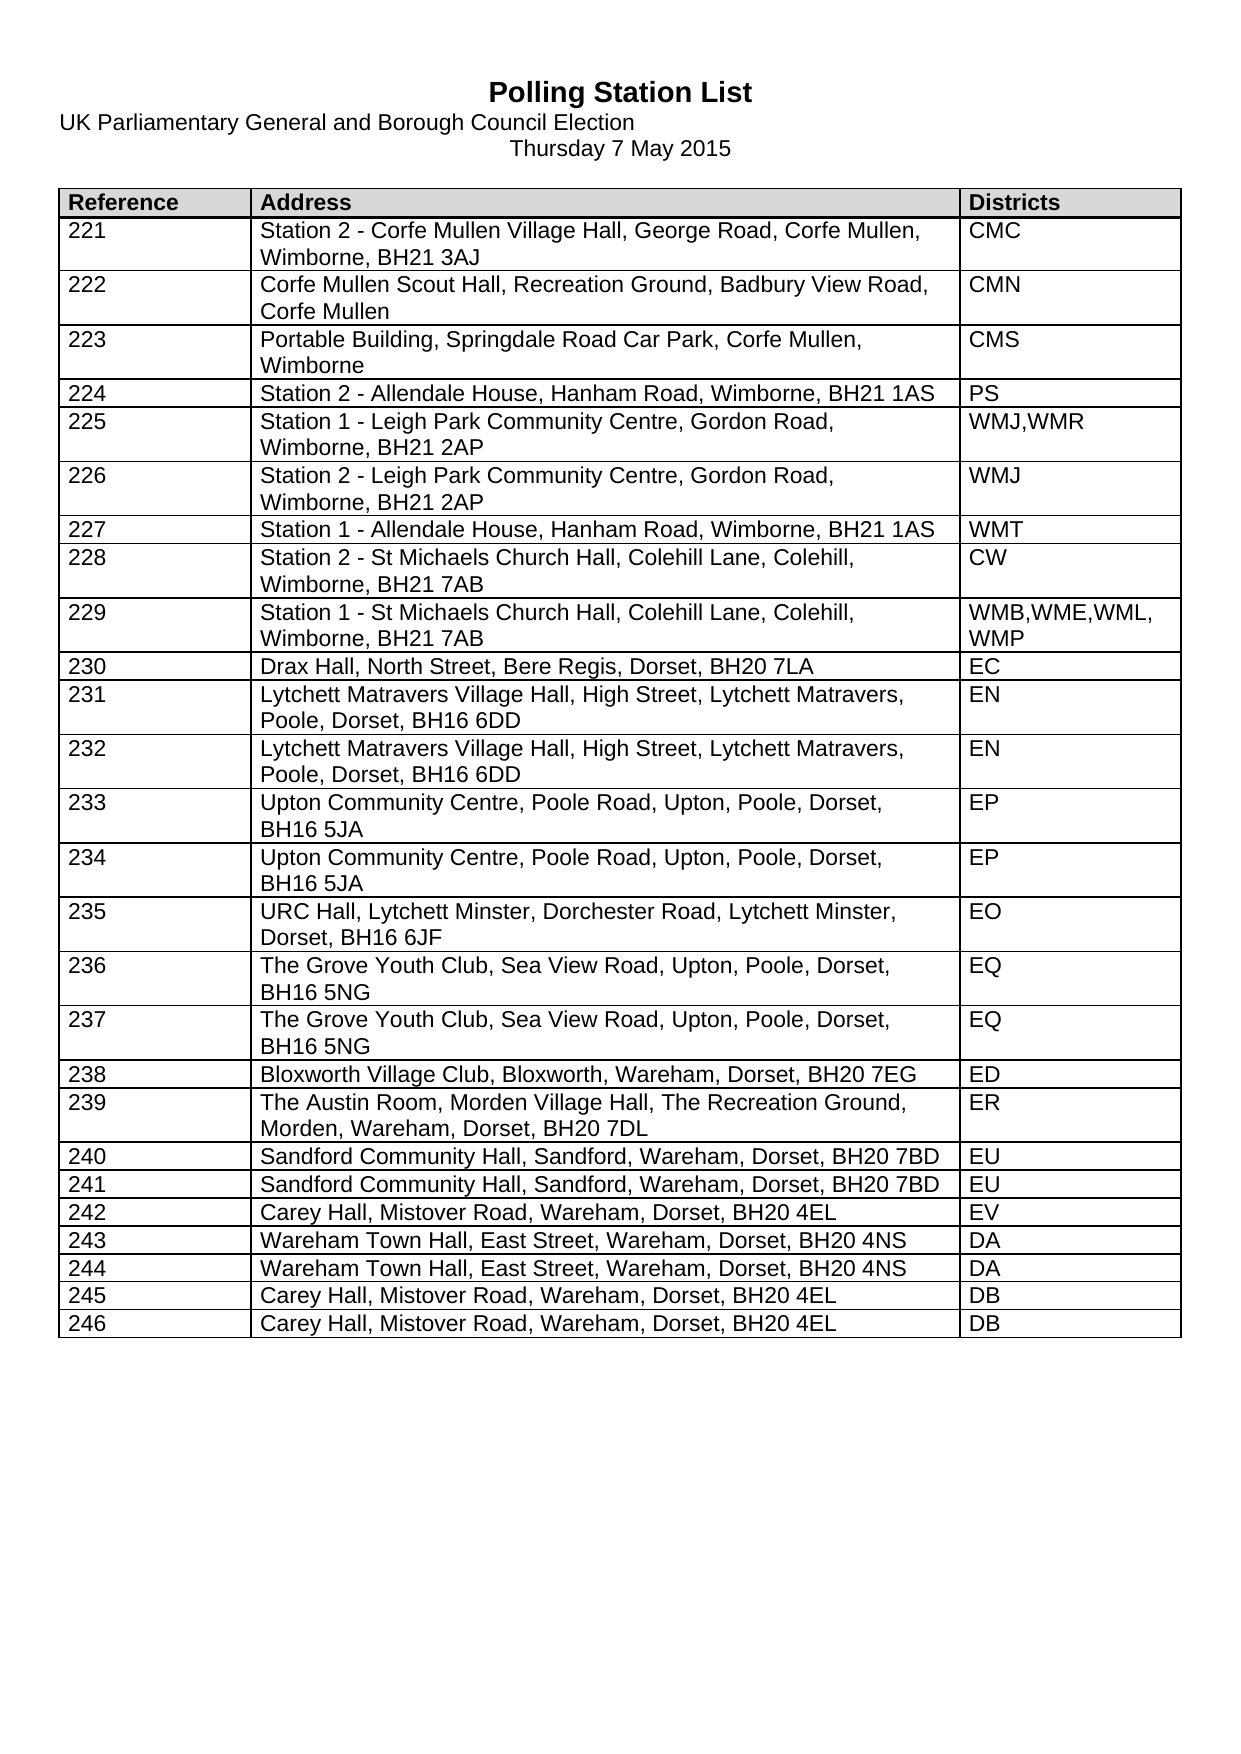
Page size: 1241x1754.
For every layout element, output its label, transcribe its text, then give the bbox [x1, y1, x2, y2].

table_cell EC [961, 653, 1180, 679]
table_cell 227 [60, 516, 250, 543]
table_cell Drax Hall, North Street, Bere Regis, Dorset, BH20 7LA [252, 653, 959, 679]
table_cell Station 2 - Allendale House, Hanham Road, Wimborne, BH21 1AS [252, 380, 959, 406]
table_cell 222 [60, 271, 250, 324]
table_cell ER [961, 1089, 1180, 1141]
table_cell Wareham Town Hall, East Street, Wareham, Dorset, BH20 4NS [252, 1227, 959, 1253]
table_cell DB [961, 1282, 1180, 1309]
table_cell WMJ [961, 462, 1180, 515]
table_cell 234 [60, 844, 250, 896]
table_cell Portable Building, Springdale Road Car Park, Corfe Mullen, Wimborne [252, 326, 959, 378]
table_cell Lytchett Matravers Village Hall, High Street, Lytchett Matravers, Poole, Dorset, BH16 6DD [252, 681, 959, 733]
table_cell WMB,WME,WML,WMP [961, 599, 1180, 651]
table_cell EN [961, 735, 1180, 788]
table_cell EQ [961, 1006, 1180, 1059]
table_cell Upton Community Centre, Poole Road, Upton, Poole, Dorset, BH16 5JA [252, 844, 959, 896]
table_cell Lytchett Matravers Village Hall, High Street, Lytchett Matravers, Poole, Dorset, BH16 6DD [252, 735, 959, 788]
table_cell 238 [60, 1061, 250, 1087]
table_cell EN [961, 681, 1180, 733]
table_cell Station 1 - Allendale House, Hanham Road, Wimborne, BH21 1AS [252, 516, 959, 543]
table_header Address [252, 189, 959, 216]
table_cell EU [961, 1143, 1180, 1169]
table_cell CMN [961, 271, 1180, 324]
table_cell 246 [60, 1310, 250, 1337]
table_cell 236 [60, 952, 250, 1005]
table_cell 239 [60, 1089, 250, 1141]
table_cell 237 [60, 1006, 250, 1059]
table_cell WMJ,WMR [961, 408, 1180, 461]
table_cell 244 [60, 1255, 250, 1281]
table_cell EP [961, 844, 1180, 896]
table_cell CMS [961, 326, 1180, 378]
table_cell CMC [961, 219, 1180, 270]
table_header Districts [961, 189, 1180, 216]
table_cell 243 [60, 1227, 250, 1253]
table_cell Station 2 - Corfe Mullen Village Hall, George Road, Corfe Mullen, Wimborne, BH21 3AJ [252, 219, 959, 270]
table_cell Carey Hall, Mistover Road, Wareham, Dorset, BH20 4EL [252, 1282, 959, 1309]
table_cell ED [961, 1061, 1180, 1087]
table_cell 245 [60, 1282, 250, 1309]
table_cell PS [961, 380, 1180, 406]
table_cell 221 [60, 219, 250, 270]
table_cell Station 1 - St Michaels Church Hall, Colehill Lane, Colehill, Wimborne, BH21 7AB [252, 599, 959, 651]
table_cell 242 [60, 1199, 250, 1225]
table_cell 230 [60, 653, 250, 679]
table_cell EQ [961, 952, 1180, 1005]
table_cell Station 2 - St Michaels Church Hall, Colehill Lane, Colehill, Wimborne, BH21 7AB [252, 544, 959, 597]
table_cell DA [961, 1255, 1180, 1281]
table_cell 240 [60, 1143, 250, 1169]
table_cell 229 [60, 599, 250, 651]
table_cell Carey Hall, Mistover Road, Wareham, Dorset, BH20 4EL [252, 1199, 959, 1225]
table_cell DB [961, 1310, 1180, 1337]
table_cell URC Hall, Lytchett Minster, Dorchester Road, Lytchett Minster, Dorset, BH16 6JF [252, 898, 959, 951]
table_cell Bloxworth Village Club, Bloxworth, Wareham, Dorset, BH20 7EG [252, 1061, 959, 1087]
table_cell Wareham Town Hall, East Street, Wareham, Dorset, BH20 4NS [252, 1255, 959, 1281]
table_header Reference [60, 189, 250, 216]
table_cell Sandford Community Hall, Sandford, Wareham, Dorset, BH20 7BD [252, 1143, 959, 1169]
table_cell The Grove Youth Club, Sea View Road, Upton, Poole, Dorset, BH16 5NG [252, 952, 959, 1005]
table_cell 232 [60, 735, 250, 788]
table_cell Carey Hall, Mistover Road, Wareham, Dorset, BH20 4EL [252, 1310, 959, 1337]
table_cell EO [961, 898, 1180, 951]
table_cell 233 [60, 789, 250, 842]
table_cell Sandford Community Hall, Sandford, Wareham, Dorset, BH20 7BD [252, 1171, 959, 1197]
table_cell Station 2 - Leigh Park Community Centre, Gordon Road, Wimborne, BH21 2AP [252, 462, 959, 515]
table_cell EP [961, 789, 1180, 842]
table_cell Upton Community Centre, Poole Road, Upton, Poole, Dorset, BH16 5JA [252, 789, 959, 842]
table_cell 223 [60, 326, 250, 378]
table_cell The Austin Room, Morden Village Hall, The Recreation Ground, Morden, Wareham, Dorset, BH20 7DL [252, 1089, 959, 1141]
table_cell 235 [60, 898, 250, 951]
table_cell 228 [60, 544, 250, 597]
table_cell 224 [60, 380, 250, 406]
table_cell DA [961, 1227, 1180, 1253]
table_cell EV [961, 1199, 1180, 1225]
table_cell 231 [60, 681, 250, 733]
table_cell Station 1 - Leigh Park Community Centre, Gordon Road, Wimborne, BH21 2AP [252, 408, 959, 461]
table_cell 225 [60, 408, 250, 461]
table_cell The Grove Youth Club, Sea View Road, Upton, Poole, Dorset, BH16 5NG [252, 1006, 959, 1059]
table_cell CW [961, 544, 1180, 597]
table_cell EU [961, 1171, 1180, 1197]
table_cell WMT [961, 516, 1180, 543]
table_cell Corfe Mullen Scout Hall, Recreation Ground, Badbury View Road, Corfe Mullen [252, 271, 959, 324]
table_cell 226 [60, 462, 250, 515]
table_cell 241 [60, 1171, 250, 1197]
